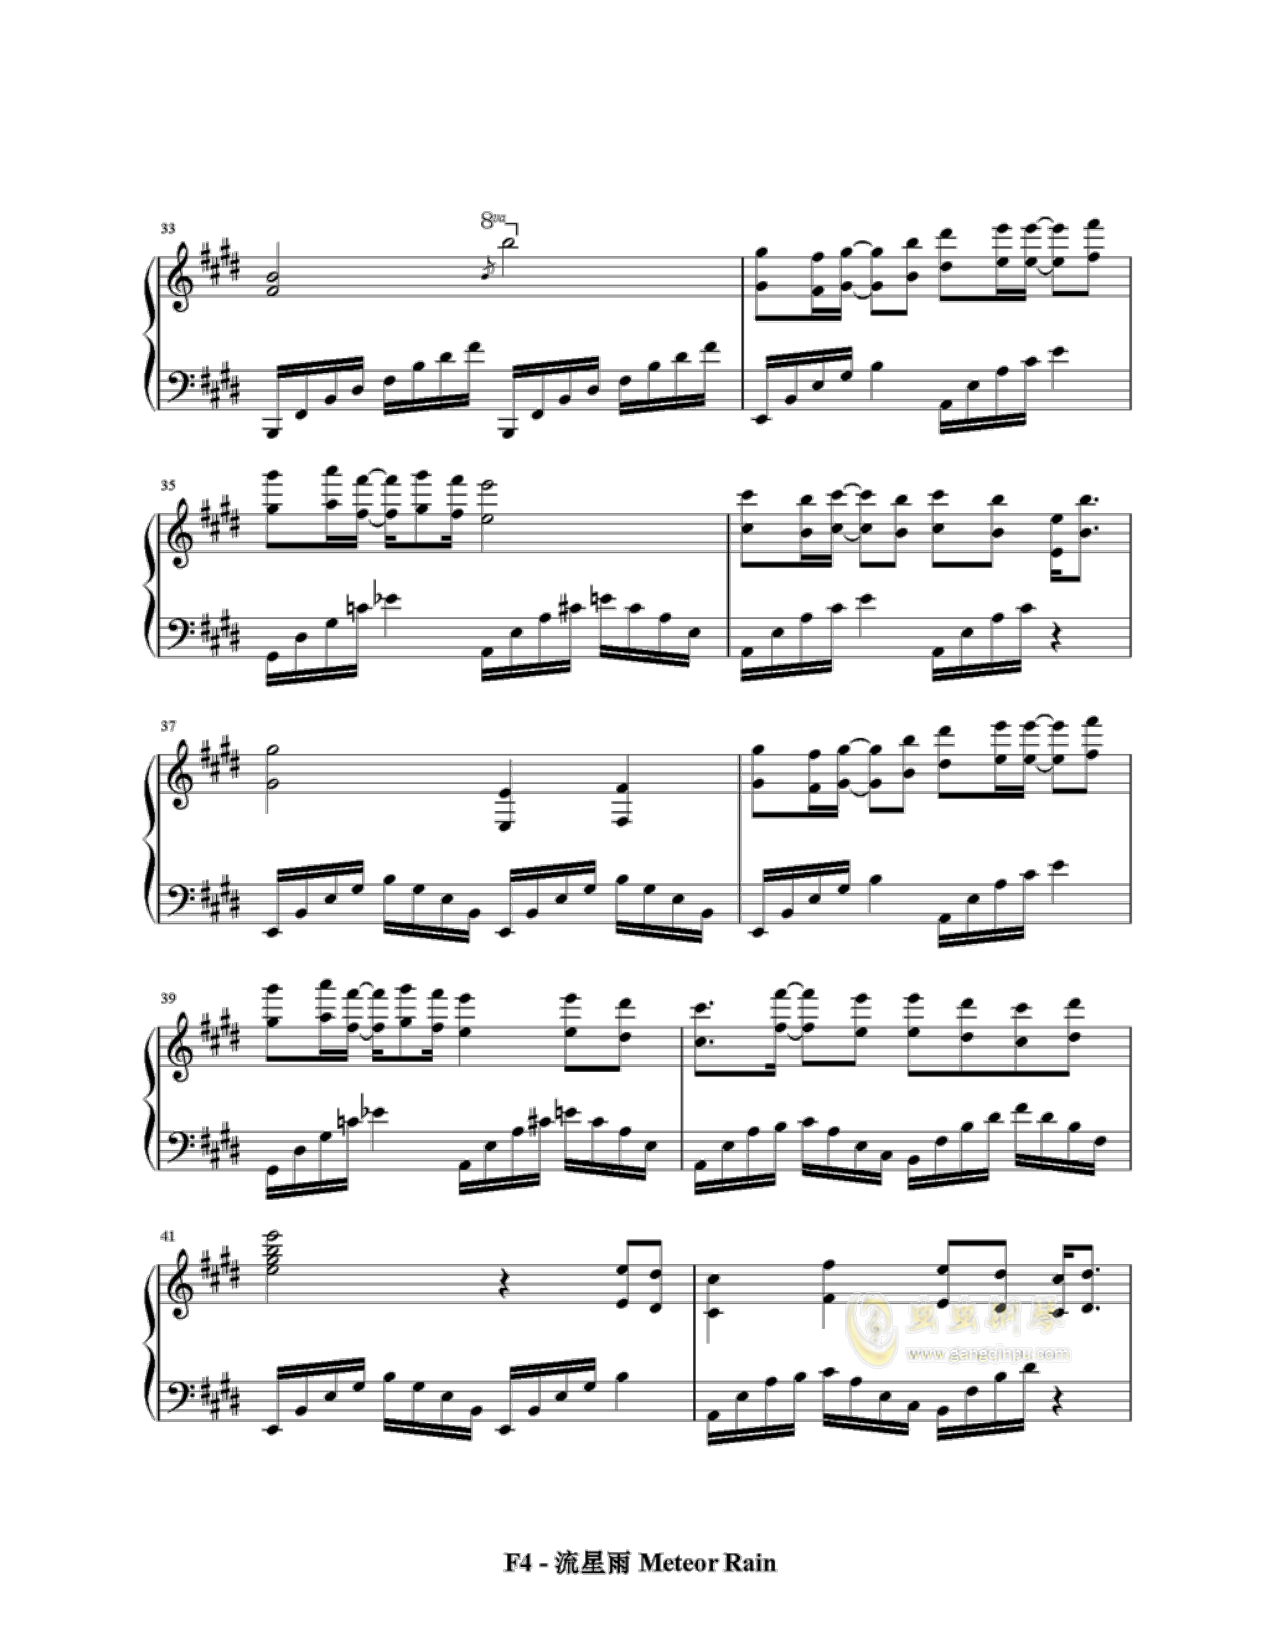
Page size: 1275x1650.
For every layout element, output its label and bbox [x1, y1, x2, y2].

picture [76, 75, 1199, 1576]
